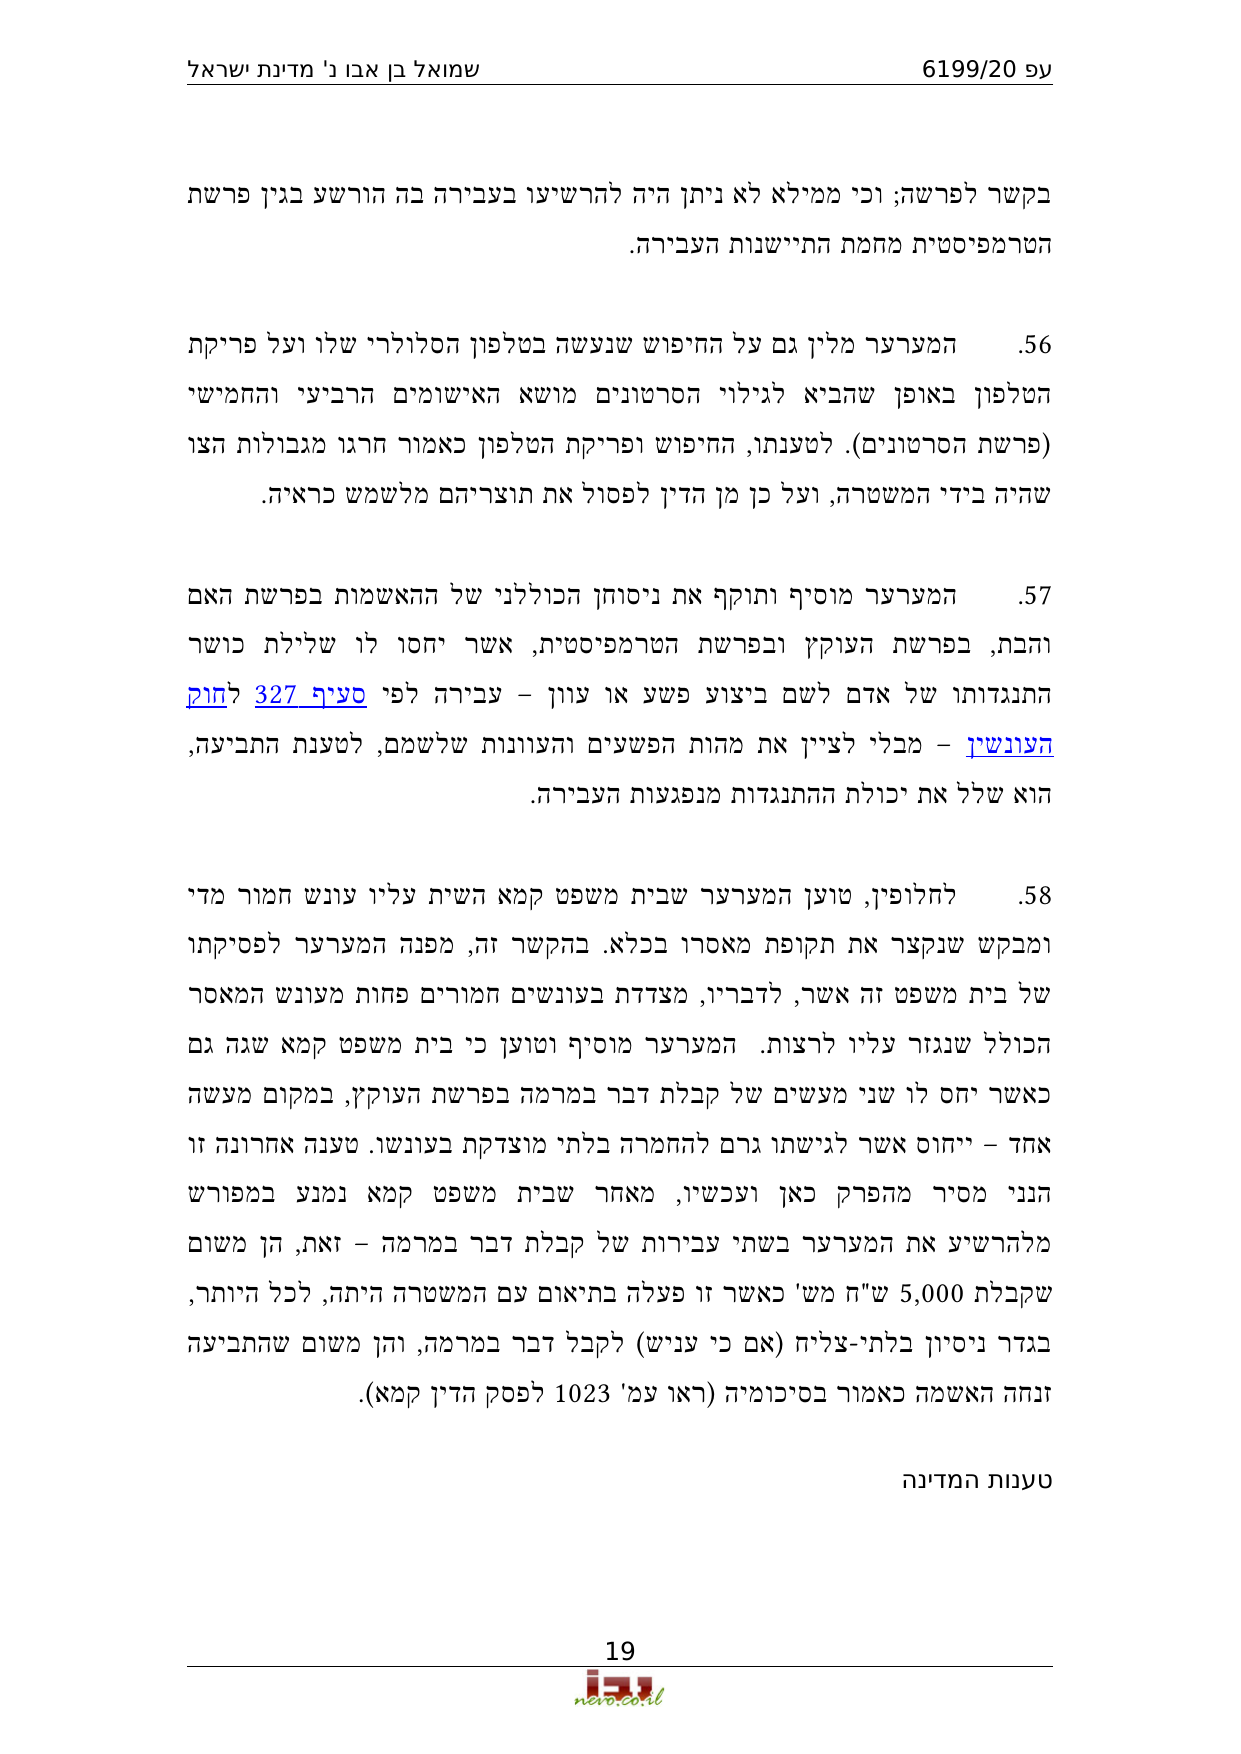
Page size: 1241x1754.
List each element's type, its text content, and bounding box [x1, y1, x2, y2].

text טענות המדינה [187, 1465, 1053, 1494]
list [187, 177, 1053, 260]
list לחלופין, טוען המערער שבית משפט קמא השית עליו עונש חמור מדי ומבקש שנקצר את תקופת מאסרו בכלא. בהקשר זה, מפנה המערער לפסיקתו של בית משפט זה אשר, לדבריו, מצדדת בעונשים חמורים פחות מעונש המאסר הכולל שנגזר עליו לרצות. המערער מוסיף וטוען כי בית משפט קמא שגה גם כאשר יחס לו שני מעשים של קבלת דבר במרמה בפרשת העוקץ, במקום מעשה אחד – ייחוס אשר לגישתו גרם להחמרה בלתי מוצדקת בעונשו. טענה אחרונה זו הנני מסיר מהפרק כאן ועכשיו, מאחר שבית משפט קמא נמנע במפורש מלהרשיע את המערער בשתי עבירות של קבלת דבר במרמה – זאת, הן משום שקבלת 5,000 ש"ח מש' כאשר זו פעלה בתיאום עם המשטרה היתה, לכל היותר, בגדר ניסיון בלתי-צליח (אם כי עניש) לקבל דבר במרמה, והן משום שהתביעה זנחה האשמה כאמור בסיכומיה (ראו עמ' 1023 לפסק הדין קמא). [187, 878, 1053, 1409]
list המערער מוסיף ותוקף את ניסוחן הכוללני של ההאשמות בפרשת האם והבת, בפרשת העוקץ ובפרשת הטרמפיסטית, אשר יחסו לו שלילת כושר התנגדותו של אדם לשם ביצוע פשע או עוון – עבירה לפי סעיף 327 לחוק העונשין – מבלי לציין את מהות הפשעים והעוונות שלשמם, לטענת התביעה, הוא שלל את יכולת ההתנגדות מנפגעות העבירה. [187, 578, 1053, 810]
picture [574, 1669, 666, 1707]
list המערער מלין גם על החיפוש שנעשה בטלפון הסלולרי שלו ועל פריקת הטלפון באופן שהביא לגילוי הסרטונים מושא האישומים הרביעי והחמישי (פרשת הסרטונים). לטענתו, החיפוש ופריקת הטלפון כאמור חרגו מגבולות הצו שהיה בידי המשטרה, ועל כן מן הדין לפסול את תוצריהם מלשמש כראיה. [187, 328, 1053, 510]
